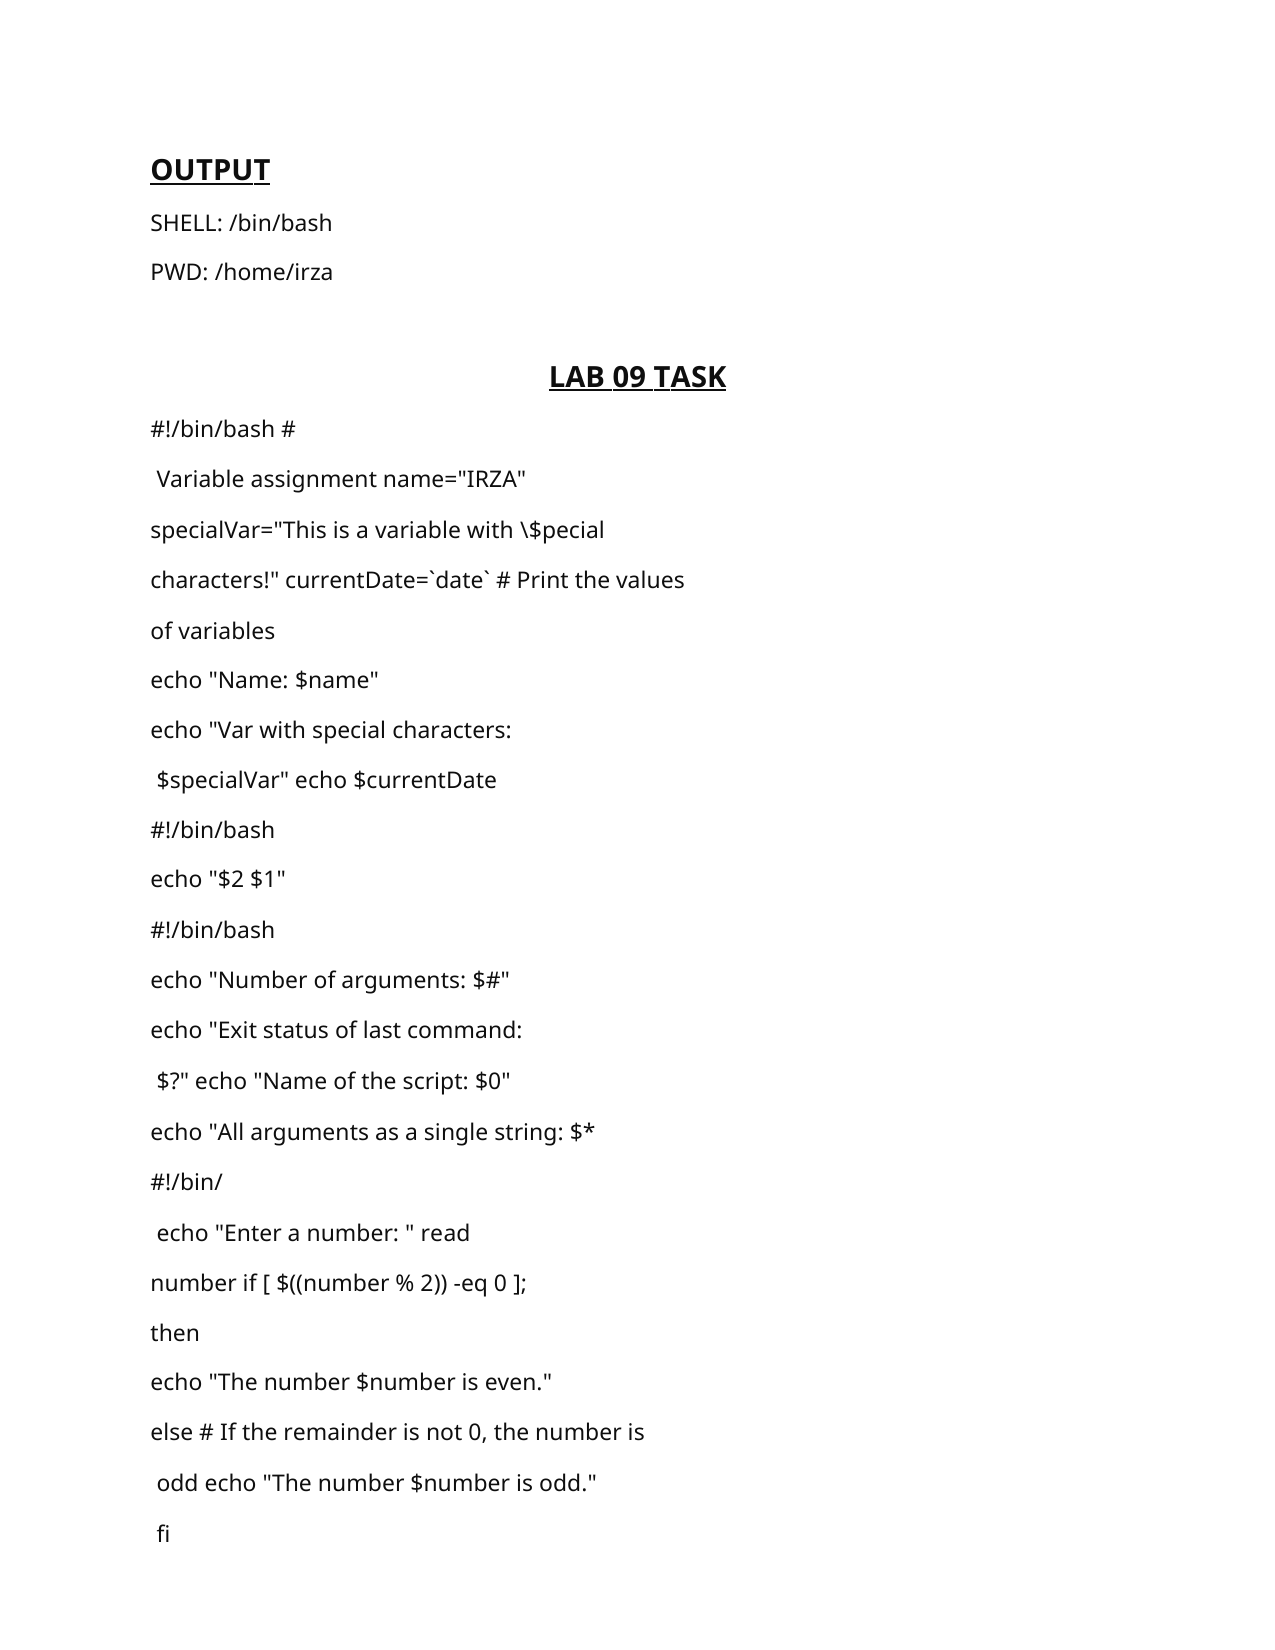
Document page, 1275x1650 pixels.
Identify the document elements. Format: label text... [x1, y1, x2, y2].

text fi [156, 1518, 1096, 1549]
text echo "Name: $name" [150, 666, 1096, 695]
text #!/bin/bash [150, 815, 1096, 844]
text echo "Exit status of last command: $?" echo "Name of the script: $0" [150, 1014, 539, 1096]
text Variable assignment name="IRZA" [156, 463, 1096, 494]
text #!/bin/bash [150, 914, 1096, 945]
text specialVar="This is a variable with \$pecial characters!" currentDate=`date` # Print the values of variables [150, 514, 707, 646]
text else # If the remainder is not 0, the number is odd echo "The number $number is odd." [150, 1416, 660, 1498]
text OUTPUT [150, 150, 1096, 185]
text LAB 09 TASK [545, 356, 729, 391]
text SHELL: /bin/bash [150, 207, 1096, 238]
text echo "$2 $1" [150, 863, 1096, 894]
text echo "The number $number is even." [150, 1366, 1096, 1397]
text #!/bin/ [150, 1166, 1096, 1197]
text echo "Var with special characters: $specialVar" echo $currentDate [150, 714, 620, 796]
text then [150, 1318, 1096, 1347]
text echo "All arguments as a single string: $* [150, 1116, 1096, 1147]
text #!/bin/bash # [150, 413, 1096, 444]
text PWD: /home/irza [150, 257, 1096, 284]
text echo "Number of arguments: $#" [150, 964, 1096, 995]
text echo "Enter a number: " read number if [ $((number % 2)) -eq 0 ]; [150, 1216, 537, 1298]
